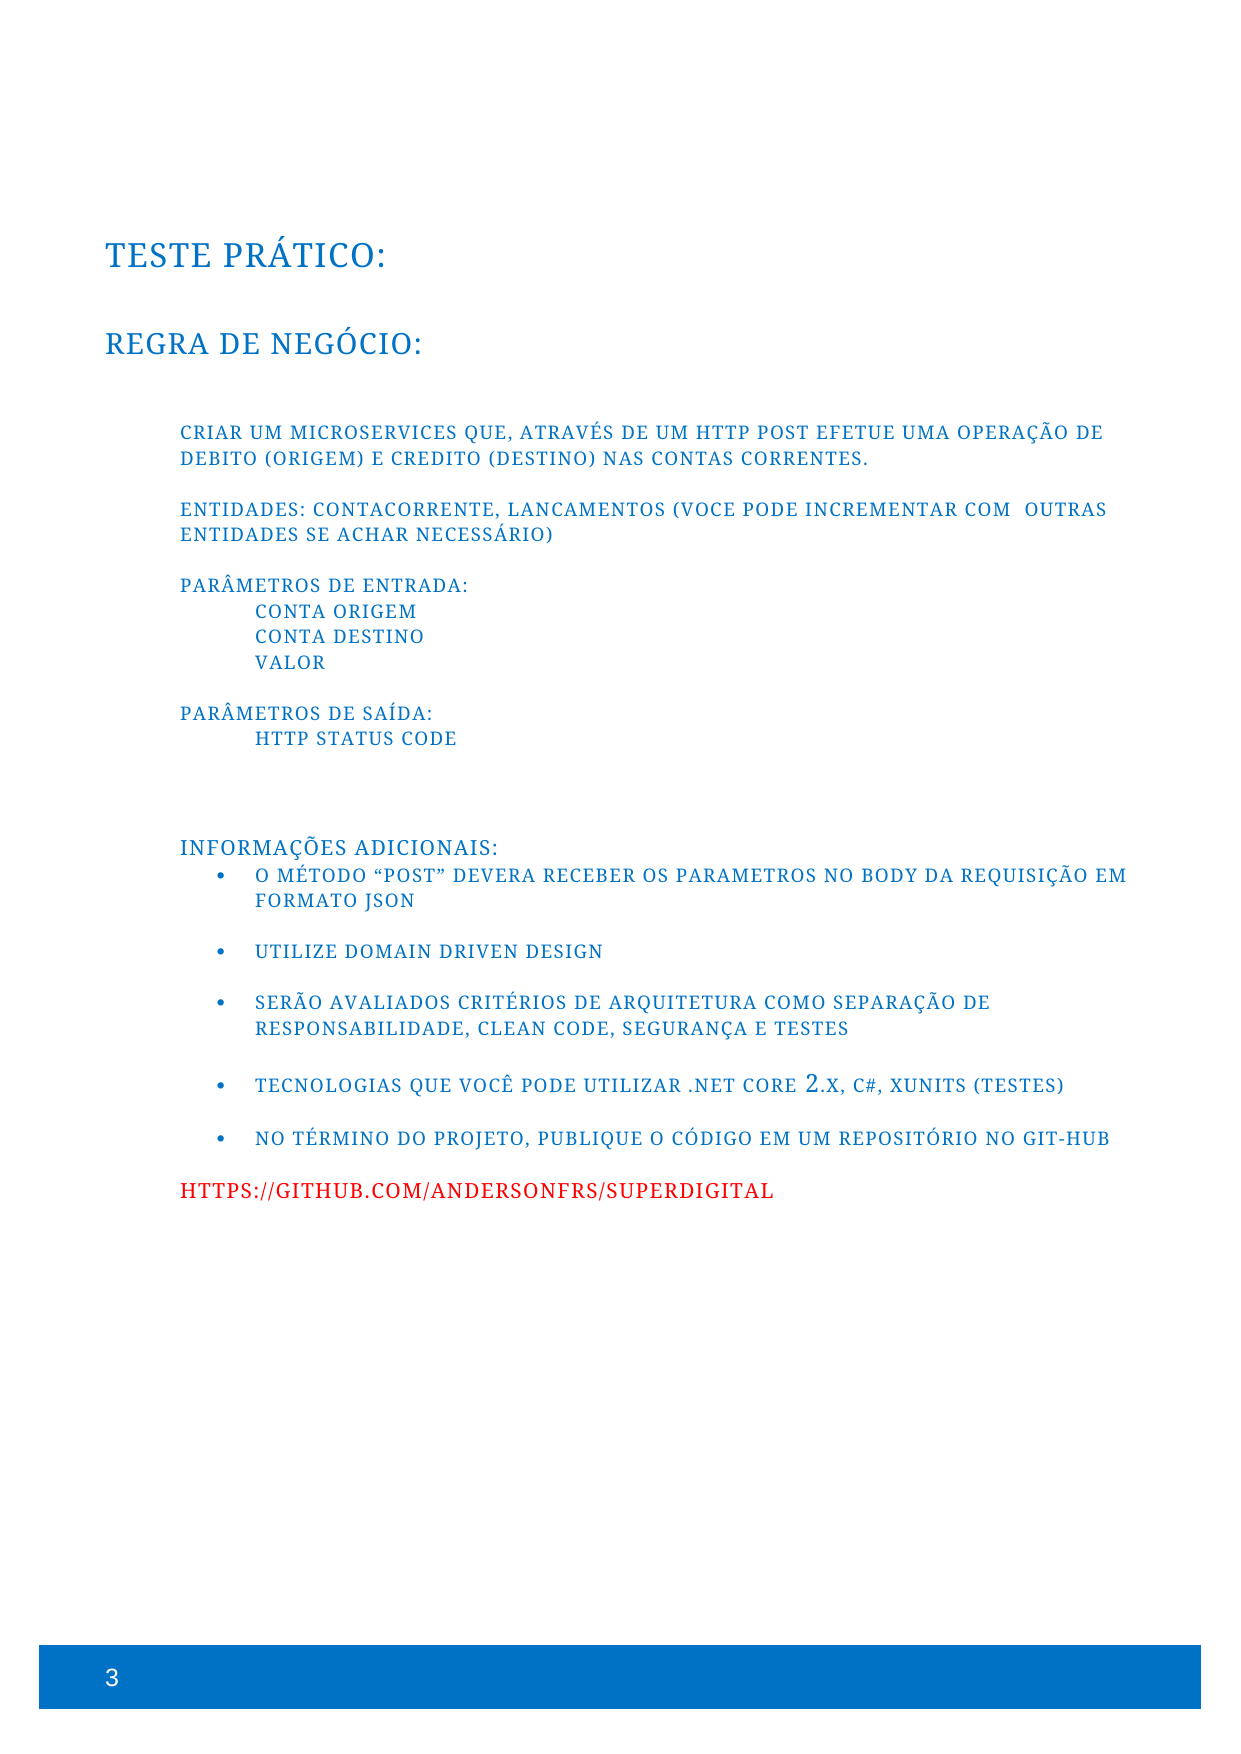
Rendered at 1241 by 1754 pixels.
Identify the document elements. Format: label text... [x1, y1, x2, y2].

subtitle Teste prático: [105, 232, 1135, 277]
subtitle regra de negócio: [105, 323, 1135, 363]
subtitle o método “post” devera receber os parametros no body da requisição em formato json [217, 862, 1135, 913]
subtitle valor [180, 649, 1135, 674]
subtitle conta destino [180, 623, 1135, 649]
subtitle criar um microservices que, através de um http post efetue uma operação de debito (origem) e credito (destino) nas contas correntes. [180, 419, 1135, 470]
subtitle Parâmetros de saída: [180, 700, 1135, 726]
subtitle no término do projeto, publique o código em um repositório no git-hub [217, 1126, 1135, 1151]
subtitle Parâmetros de entrada: [180, 572, 1135, 598]
subtitle https://github.com/AndersonFRS/Superdigital [180, 1177, 1135, 1205]
subtitle tecnologias que você pode utilizar .net core 2.X, c#, xunits (testes) [217, 1066, 1135, 1100]
subtitle UTILIZE Domain Driven Design [217, 938, 1135, 964]
subtitle entidades: contacorrente, lancamentos (voce pode incrementar com outras entidades se achar necessário) [180, 496, 1135, 547]
subtitle serão avaliados critérios de arquitetura como separação de responsabilidade, clean code, segurança e testes [217, 989, 1135, 1041]
subtitle conta origem [180, 598, 1135, 623]
subtitle http status code [180, 726, 1135, 751]
subtitle informações adicionais: [180, 833, 1135, 862]
